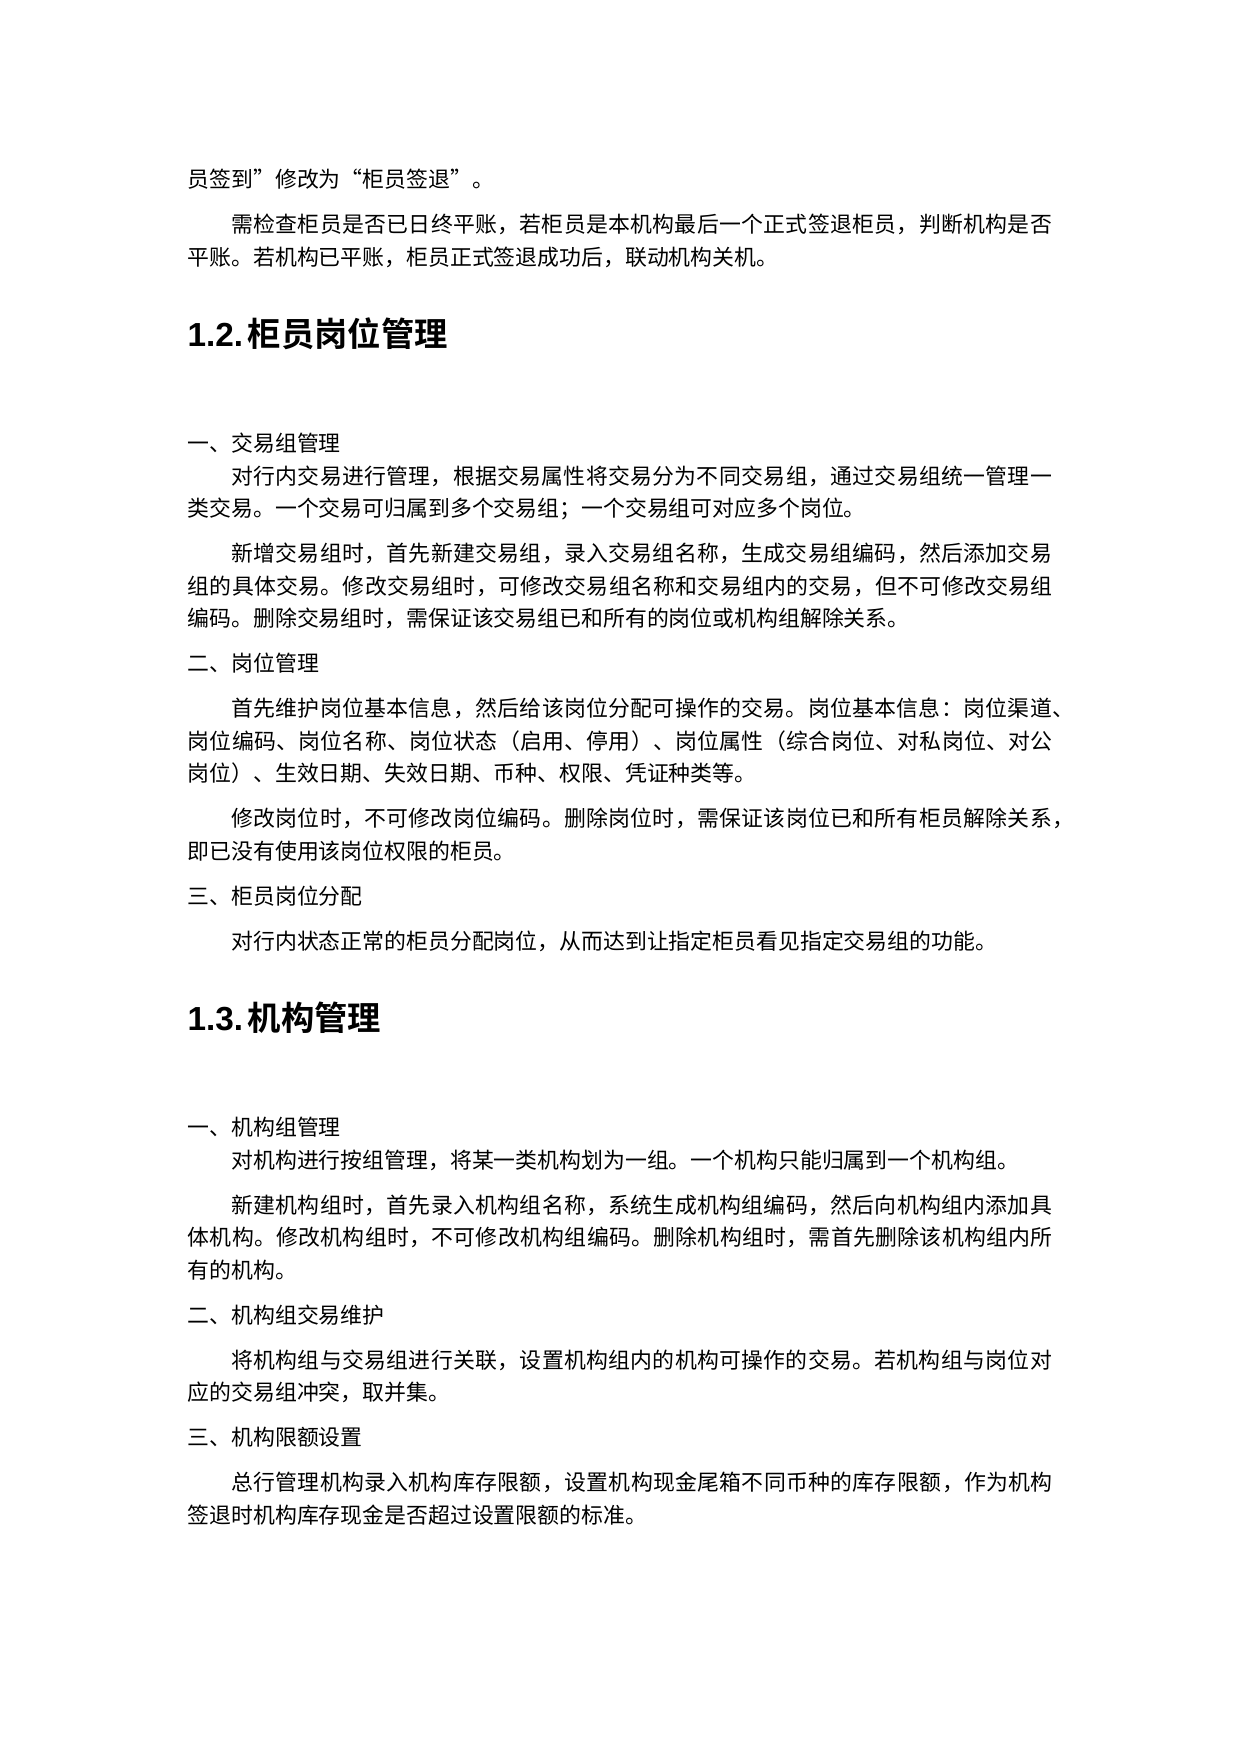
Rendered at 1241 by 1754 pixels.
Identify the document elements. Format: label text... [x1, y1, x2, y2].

list 机构组管理 [187, 1110, 1053, 1142]
list 柜员岗位分配 [187, 878, 1053, 911]
list 将机构组与交易组进行关联，设置机构组内的机构可操作的交易。若机构组与岗位对应的交易组冲突，取并集。 [187, 1342, 1053, 1407]
list 交易组管理 [187, 426, 1053, 458]
subtitle 柜员岗位管理 [187, 299, 1053, 364]
list 新建机构组时，首先录入机构组名称，系统生成机构组编码，然后向机构组内添加具体机构。修改机构组时，不可修改机构组编码。删除机构组时，需首先删除该机构组内所有的机构。 [187, 1187, 1053, 1285]
subtitle 机构管理 [187, 983, 1053, 1048]
list 对机构进行按组管理，将某一类机构划为一组。一个机构只能归属到一个机构组。 [187, 1142, 1053, 1175]
list 机构限额设置 [187, 1420, 1053, 1452]
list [187, 162, 1053, 194]
list 对行内状态正常的柜员分配岗位，从而达到让指定柜员看见指定交易组的功能。 [187, 923, 1053, 956]
list 首先维护岗位基本信息，然后给该岗位分配可操作的交易。岗位基本信息：岗位渠道、岗位编码、岗位名称、岗位状态（启用、停用）、岗位属性（综合岗位、对私岗位、对公岗位）、生效日期、失效日期、币种、权限、凭证种类等。 [187, 691, 1053, 788]
list 新增交易组时，首先新建交易组，录入交易组名称，生成交易组编码，然后添加交易组的具体交易。修改交易组时，可修改交易组名称和交易组内的交易，但不可修改交易组编码。删除交易组时，需保证该交易组已和所有的岗位或机构组解除关系。 [187, 536, 1053, 633]
list 对行内交易进行管理，根据交易属性将交易分为不同交易组，通过交易组统一管理一类交易。一个交易可归属到多个交易组；一个交易组可对应多个岗位。 [187, 458, 1053, 523]
text 总行管理机构录入机构库存限额，设置机构现金尾箱不同币种的库存限额，作为机构签退时机构库存现金是否超过设置限额的标准。 [187, 1465, 1053, 1530]
list 修改岗位时，不可修改岗位编码。删除岗位时，需保证该岗位已和所有柜员解除关系，即已没有使用该岗位权限的柜员。 [187, 801, 1053, 866]
list 岗位管理 [187, 646, 1053, 678]
list 机构组交易维护 [187, 1297, 1053, 1330]
list 需检查柜员是否已日终平账，若柜员是本机构最后一个正式签退柜员，判断机构是否平账。若机构已平账，柜员正式签退成功后，联动机构关机。 [187, 207, 1053, 272]
